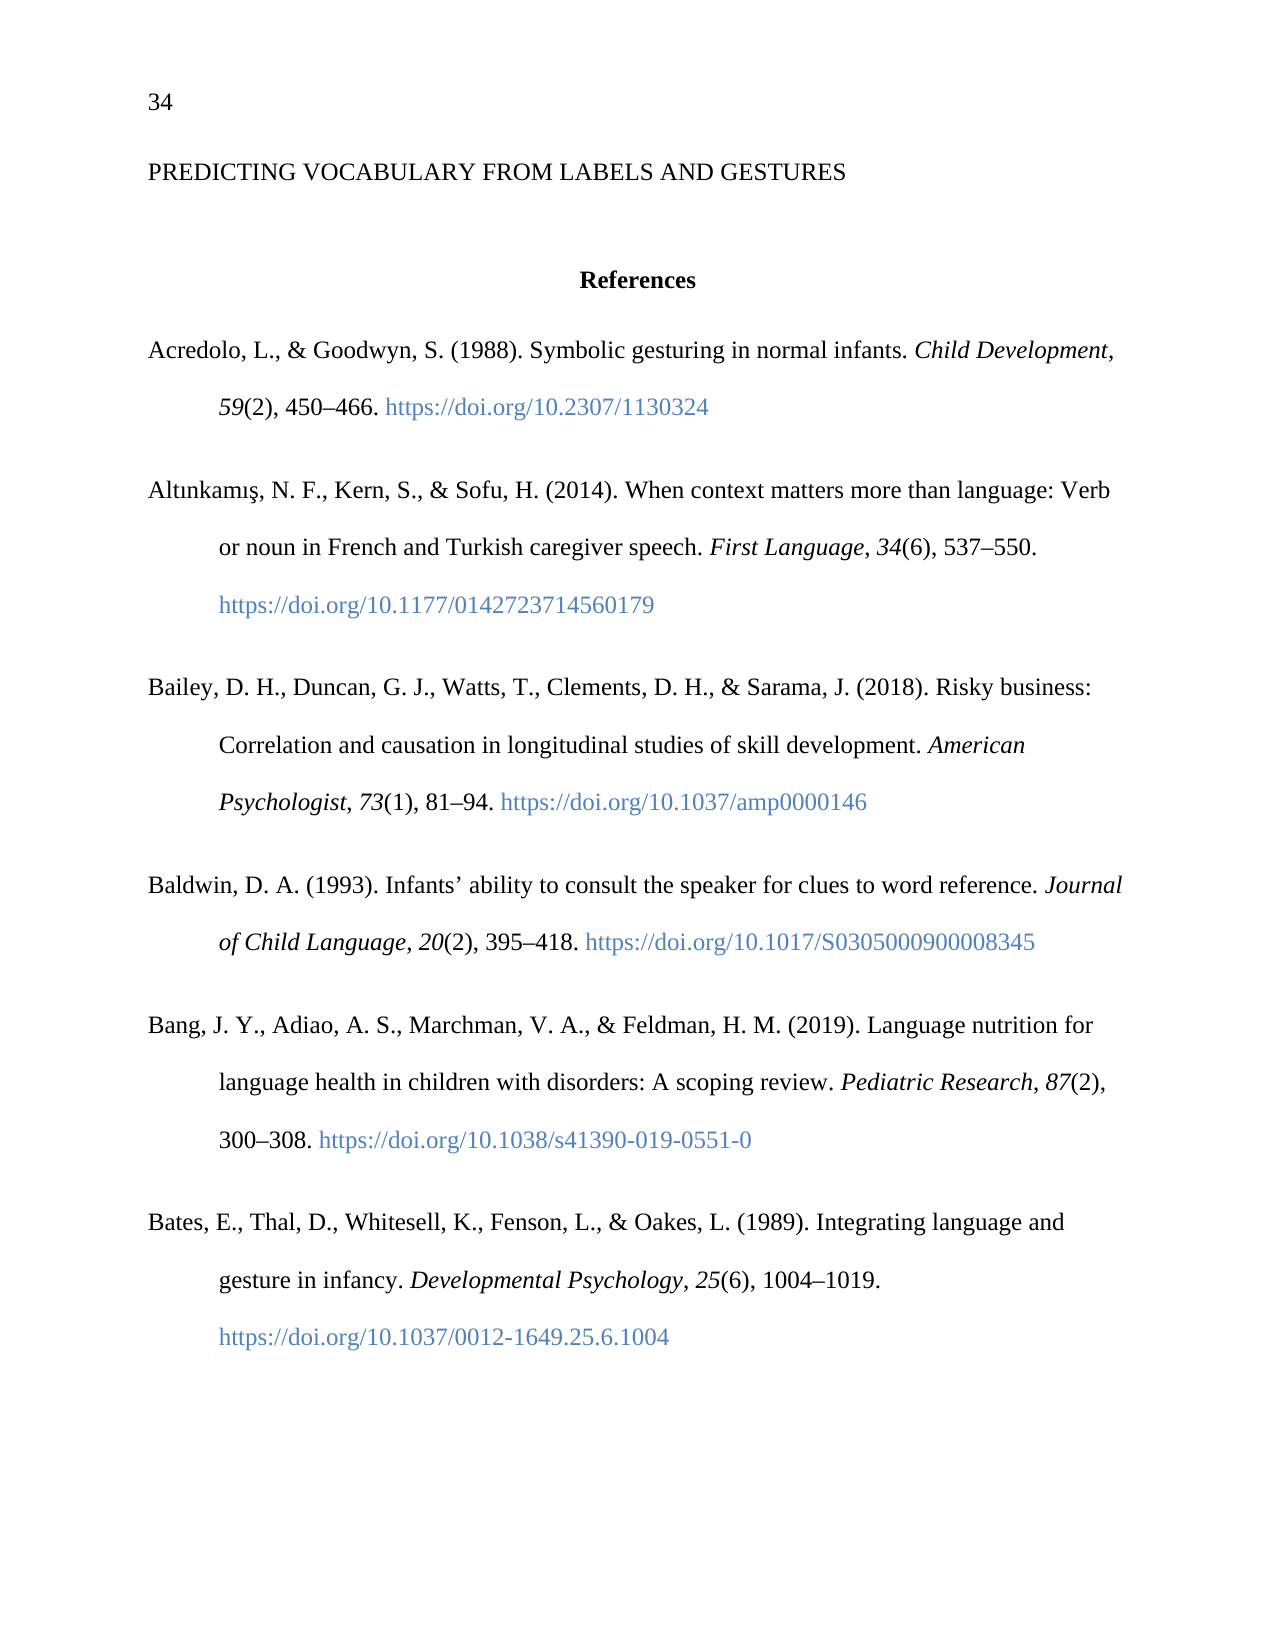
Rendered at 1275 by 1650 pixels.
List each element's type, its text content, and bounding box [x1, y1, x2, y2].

text Baldwin, D. A. (1993). Infants’ ability to consult the speaker for clues to word reference. Journal of Child Language, 20(2), 395–418. https://doi.org/10.1017/S0305000900008345 [148, 870, 1127, 956]
subtitle References [148, 265, 1127, 294]
text Bailey, D. H., Duncan, G. J., Watts, T., Clements, D. H., & Sarama, J. (2018). Risky business: Correlation and causation in longitudinal studies of skill development. American Psychologist, 73(1), 81–94. https://doi.org/10.1037/amp0000146 [148, 672, 1127, 816]
text Altınkamış, N. F., Kern, S., & Sofu, H. (2014). When context matters more than language: Verb or noun in French and Turkish caregiver speech. First Language, 34(6), 537–550. https://doi.org/10.1177/0142723714560179 [148, 475, 1127, 619]
text Bang, J. Y., Adiao, A. S., Marchman, V. A., & Feldman, H. M. (2019). Language nutrition for language health in children with disorders: A scoping review. Pediatric Research, 87(2), 300–308. https://doi.org/10.1038/s41390-019-0551-0 [148, 1010, 1127, 1154]
text Bates, E., Thal, D., Whitesell, K., Fenson, L., & Oakes, L. (1989). Integrating language and gesture in infancy. Developmental Psychology, 25(6), 1004–1019. https://doi.org/10.1037/0012-1649.25.6.1004 [148, 1207, 1127, 1351]
text Acredolo, L., & Goodwyn, S. (1988). Symbolic gesturing in normal infants. Child Development, 59(2), 450–466. https://doi.org/10.2307/1130324 [148, 335, 1127, 421]
